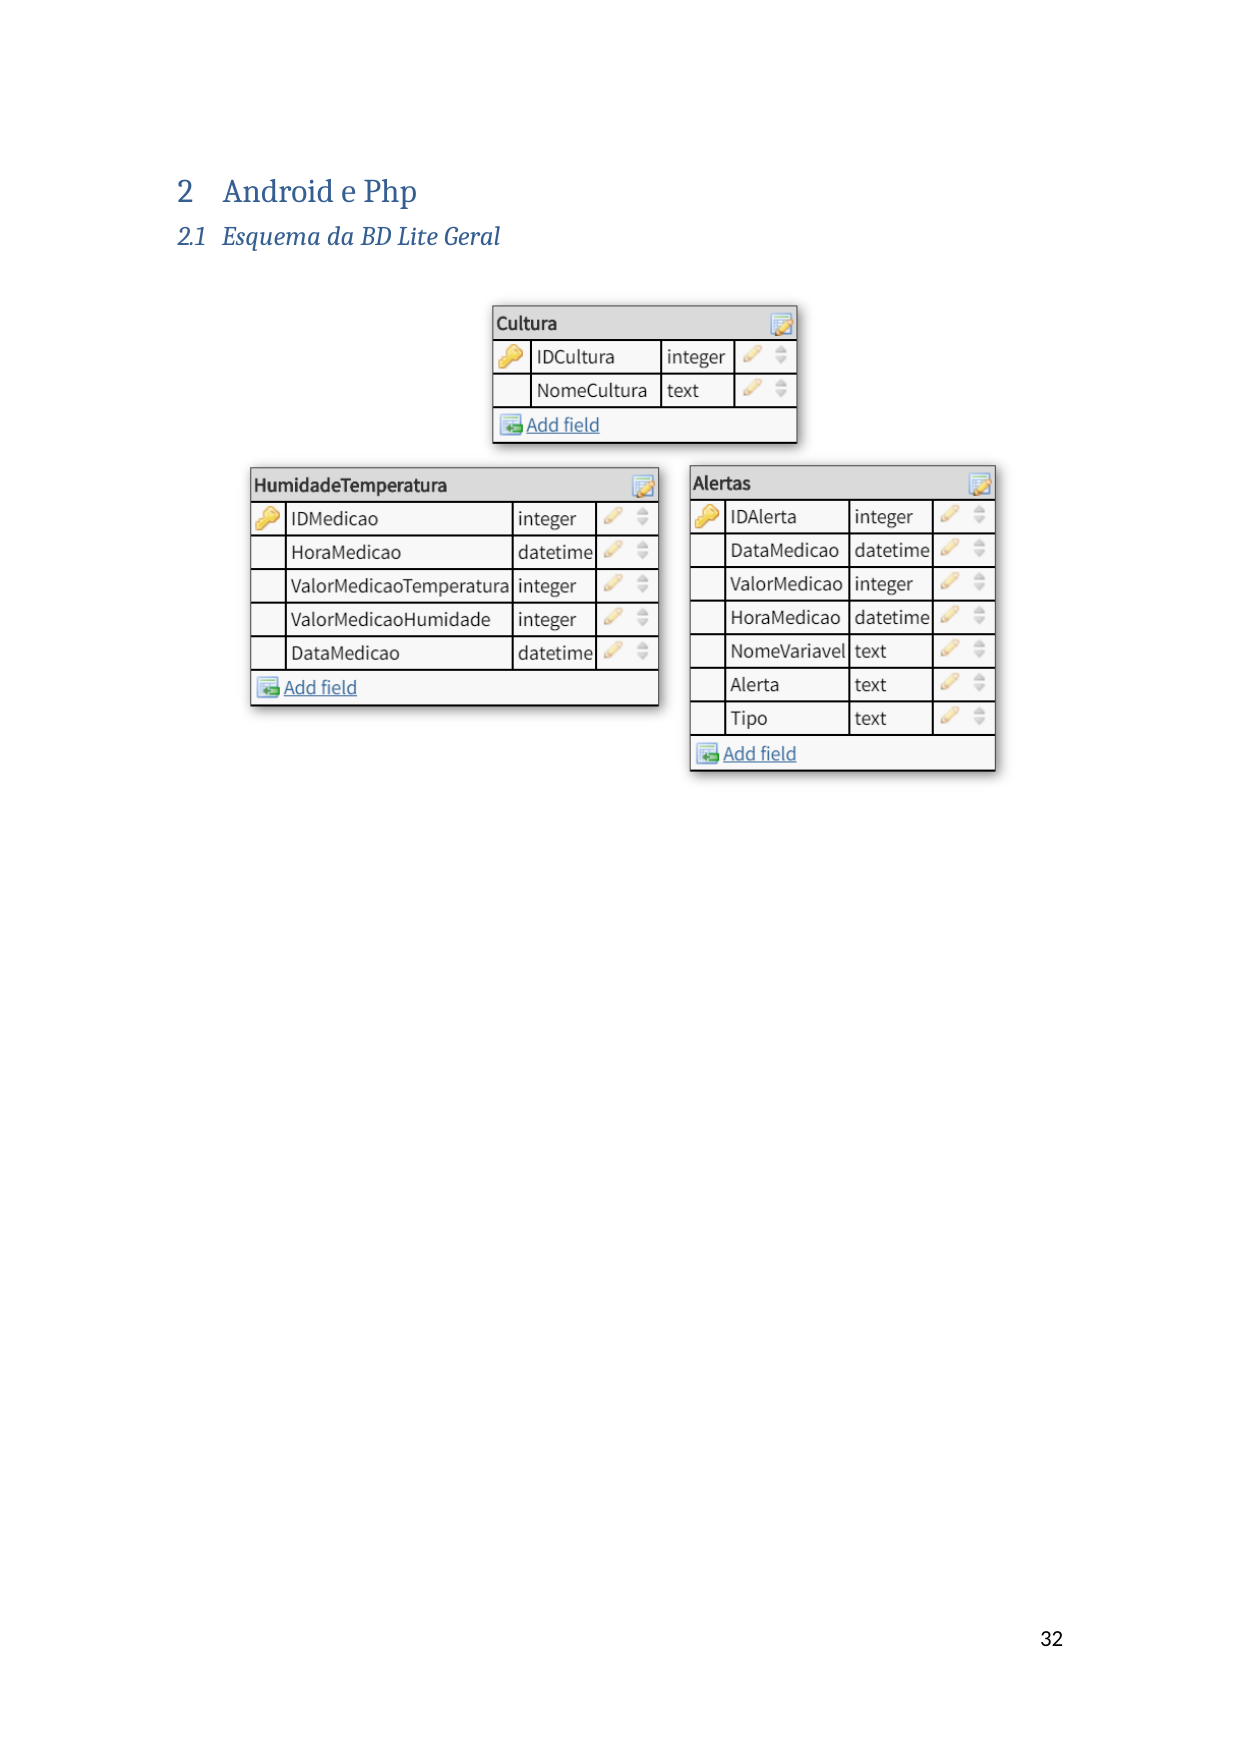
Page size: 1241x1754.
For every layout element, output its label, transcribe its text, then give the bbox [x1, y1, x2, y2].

picture [177, 281, 1063, 849]
subtitle Android e Php [177, 173, 1063, 211]
subtitle Esquema da BD Lite Geral [177, 221, 1063, 252]
